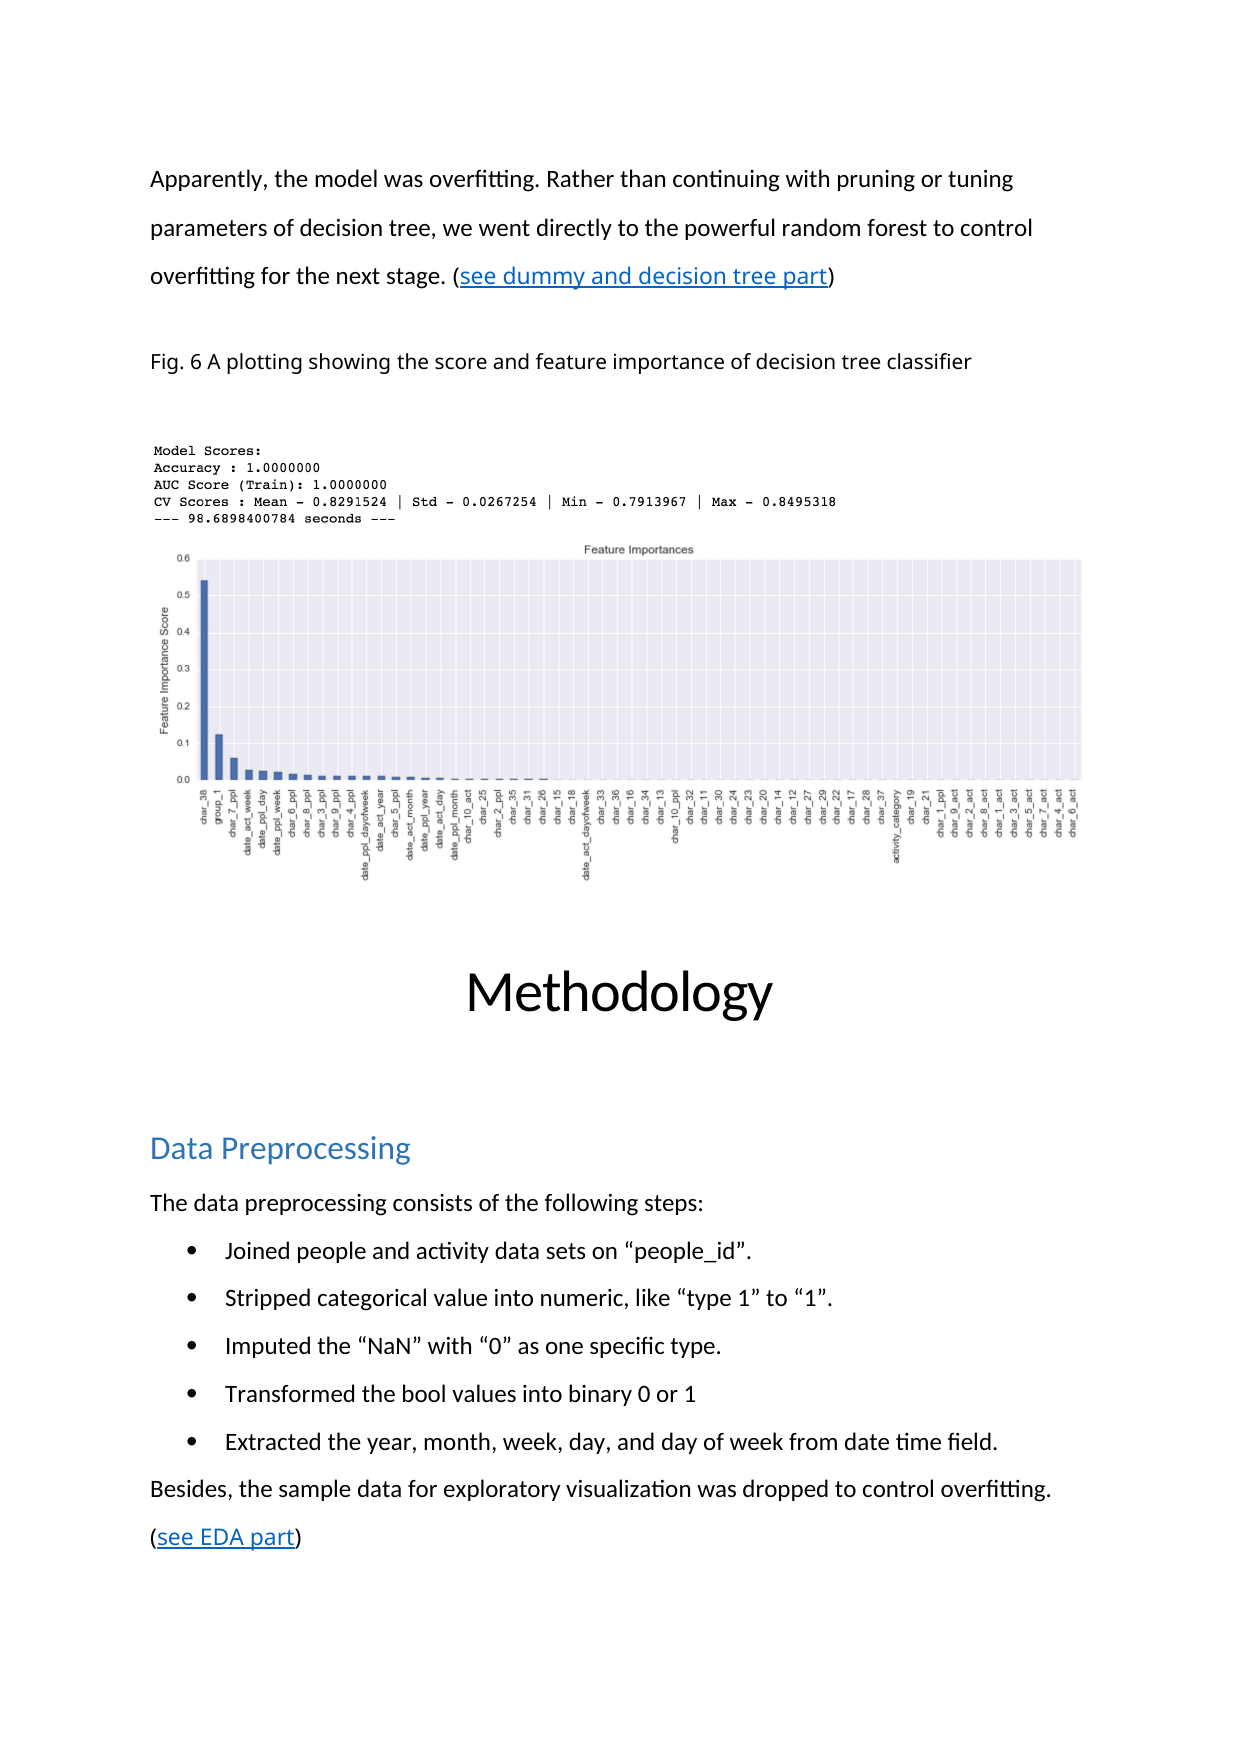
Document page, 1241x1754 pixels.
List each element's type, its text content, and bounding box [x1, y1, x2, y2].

title Methodology [150, 942, 1090, 1039]
list Stripped categorical value into numeric, like “type 1” to “1”. [187, 1282, 1090, 1314]
picture [150, 445, 1089, 892]
list Extracted the year, month, week, day, and day of week from date time field. [187, 1425, 1090, 1457]
text The data preprocessing consists of the following steps: [150, 1186, 1090, 1219]
list Joined people and activity data sets on “people_id”. [187, 1234, 1090, 1266]
text Besides, the sample data for exploratory visualization was dropped to control overfitting. [150, 1472, 1090, 1505]
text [150, 162, 1090, 292]
list Transformed the bool values into binary 0 or 1 [187, 1377, 1090, 1409]
subtitle Data Preprocessing [150, 1115, 1090, 1180]
list Imputed the “NaN” with “0” as one specific type. [187, 1329, 1090, 1362]
text (see EDA part) [150, 1520, 1090, 1553]
